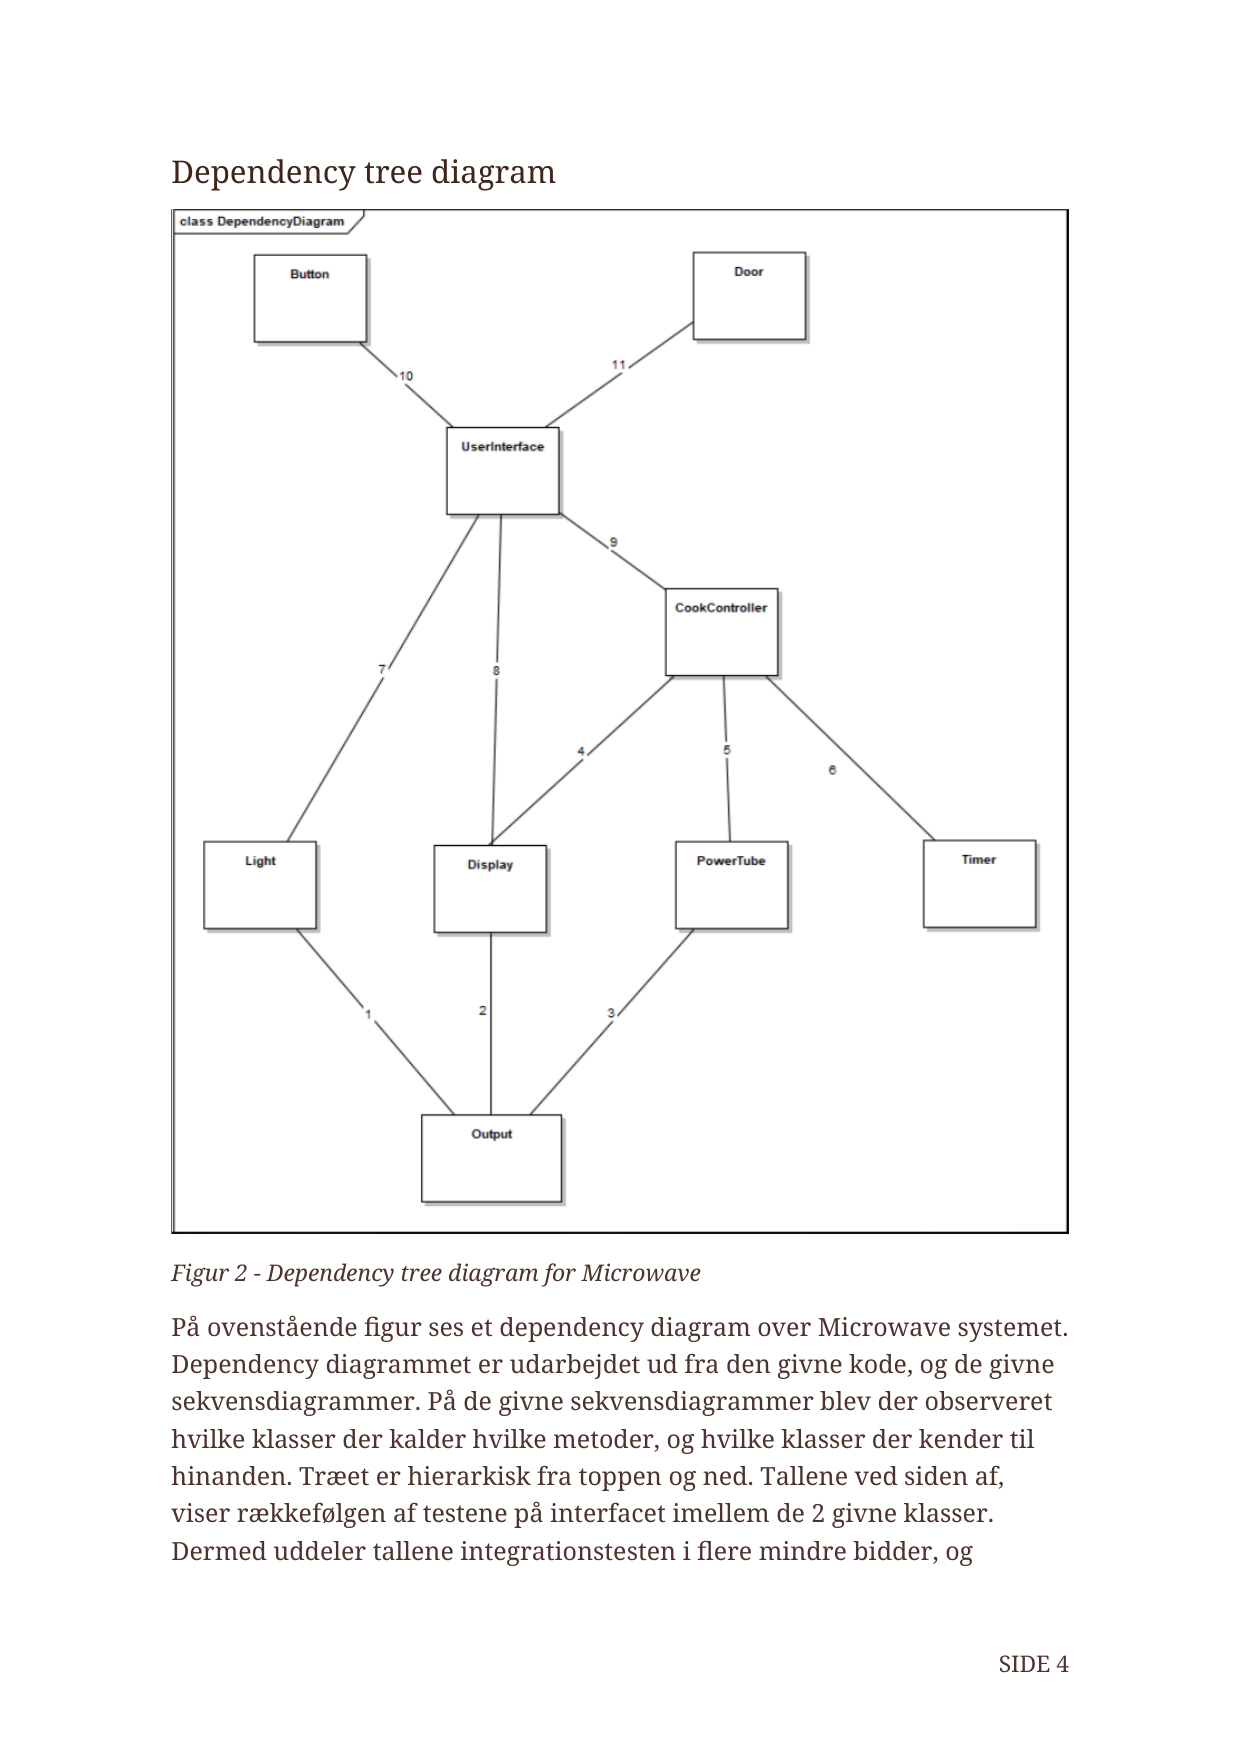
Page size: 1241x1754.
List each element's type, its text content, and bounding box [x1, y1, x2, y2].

picture [171, 209, 1069, 1234]
subtitle Dependency tree diagram [171, 150, 1069, 193]
text Figur 2 - Dependency tree diagram for Microwave [171, 1257, 1069, 1288]
